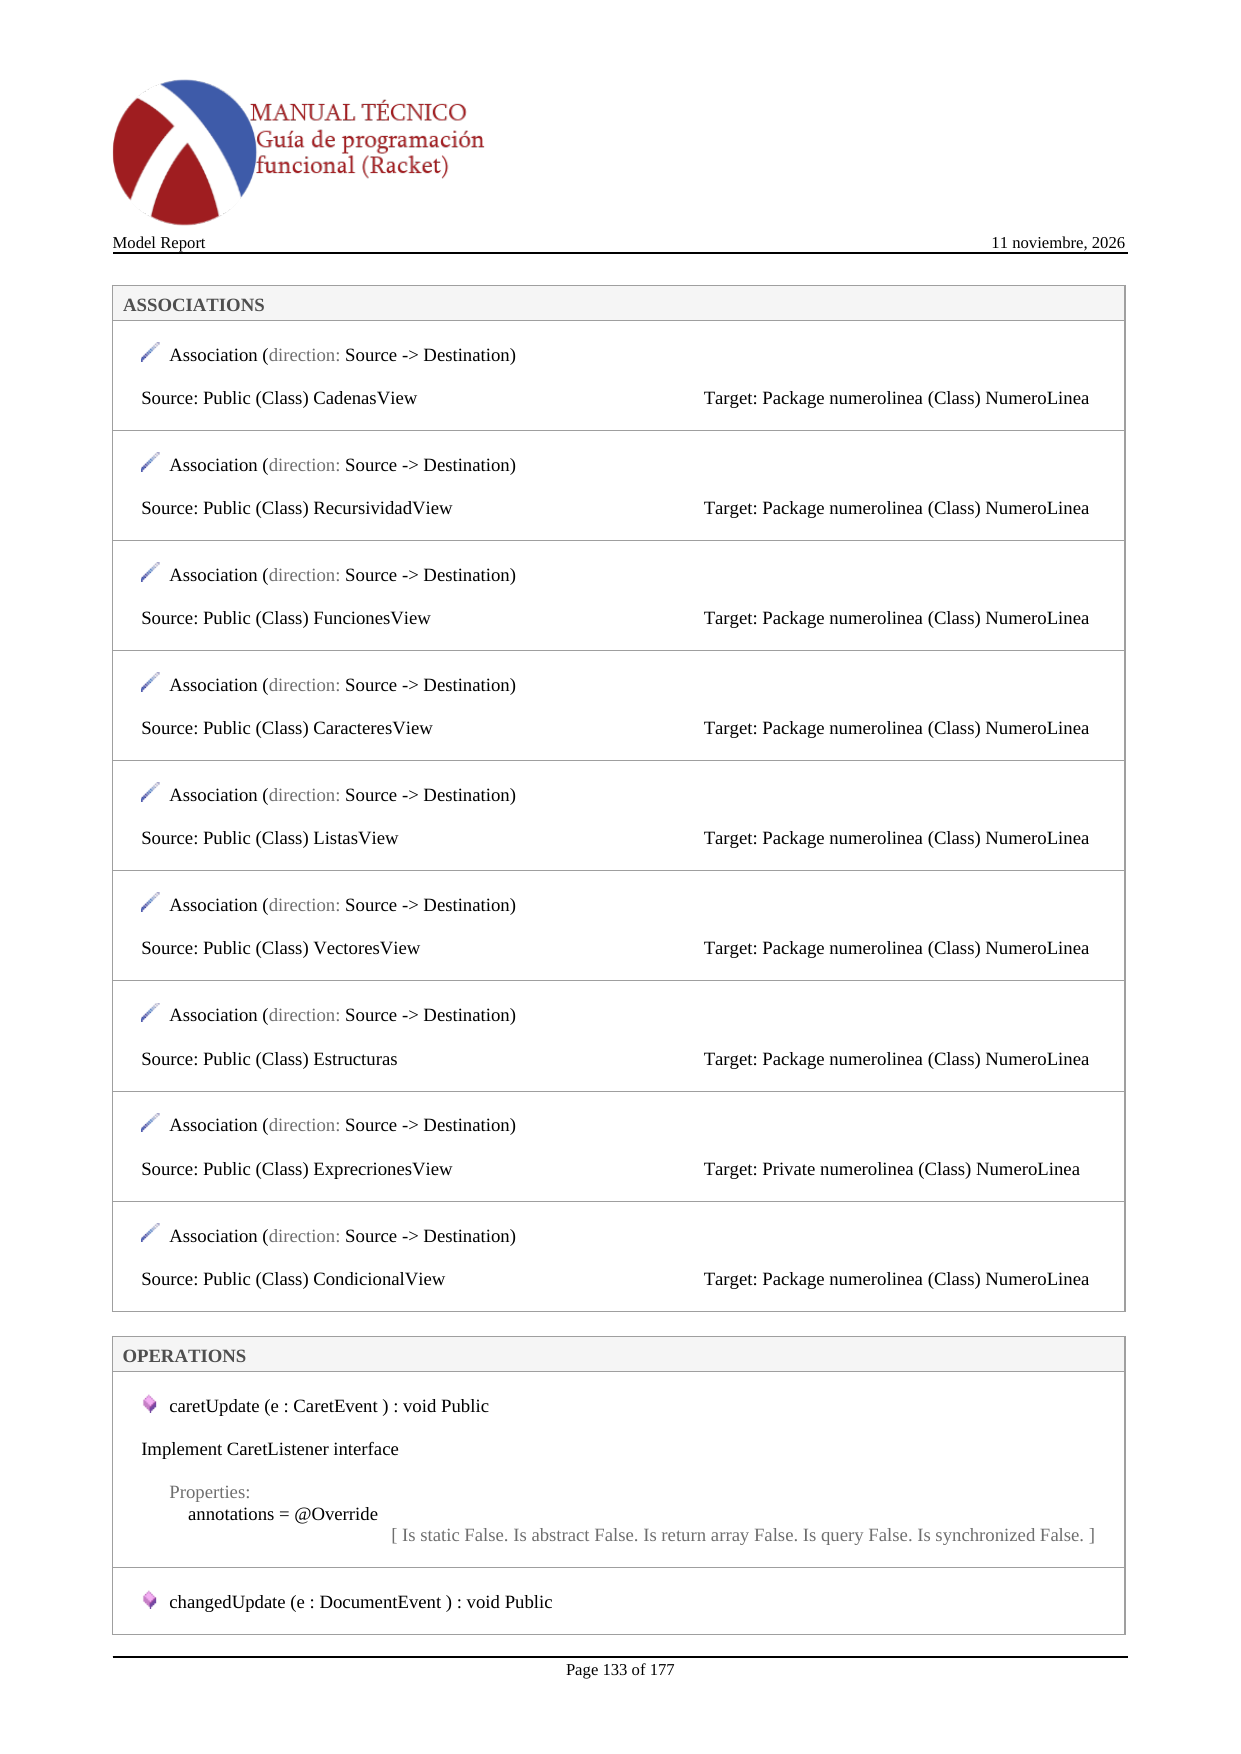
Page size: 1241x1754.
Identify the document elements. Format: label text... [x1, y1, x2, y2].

table_cell Source: Public (Class) RecursividadView [113, 497, 675, 540]
picture [141, 1589, 160, 1609]
table_cell Target: Package numerolinea (Class) NumeroLinea [675, 717, 1124, 760]
table_cell Target: Private numerolinea (Class) NumeroLinea [675, 1158, 1124, 1201]
table_cell Target: Package numerolinea (Class) NumeroLinea [675, 827, 1124, 870]
picture [141, 672, 160, 692]
table_cell Source: Public (Class) ListasView [113, 827, 675, 870]
table_cell Source: Public (Class) CaracteresView [113, 717, 675, 760]
table_header OPERATIONS [113, 1337, 1124, 1371]
table_cell Association (direction: Source -> Destination) [113, 871, 1124, 937]
picture [141, 1113, 160, 1132]
table_cell Association (direction: Source -> Destination) [113, 541, 1124, 607]
table_cell Source: Public (Class) FuncionesView [113, 607, 675, 650]
table_cell Target: Package numerolinea (Class) NumeroLinea [675, 387, 1124, 430]
picture [141, 1003, 160, 1022]
table_header ASSOCIATIONS [113, 286, 1124, 320]
picture [141, 342, 160, 362]
picture [141, 892, 160, 912]
picture [141, 562, 160, 582]
table_cell Target: Package numerolinea (Class) NumeroLinea [675, 607, 1124, 650]
table_cell Association (direction: Source -> Destination) [113, 651, 1124, 717]
picture [141, 1393, 160, 1413]
table_cell Association (direction: Source -> Destination) [113, 981, 1124, 1047]
picture [141, 452, 160, 472]
table_cell Source: Public (Class) Estructuras [113, 1048, 675, 1091]
table_cell Source: Public (Class) VectoresView [113, 937, 675, 980]
table_cell Source: Public (Class) CondicionalView [113, 1268, 675, 1311]
table_cell Source: Public (Class) CadenasView [113, 387, 675, 430]
table_cell Association (direction: Source -> Destination) [113, 761, 1124, 827]
table_cell Association (direction: Source -> Destination) [113, 1202, 1124, 1268]
table_cell Source: Public (Class) ExprecrionesView [113, 1158, 675, 1201]
table_cell Target: Package numerolinea (Class) NumeroLinea [675, 937, 1124, 980]
picture [112, 75, 485, 234]
picture [141, 1223, 160, 1242]
table_cell Association (direction: Source -> Destination) [113, 431, 1124, 497]
table_cell Association (direction: Source -> Destination) [113, 1092, 1124, 1157]
table_cell Association (direction: Source -> Destination) [113, 321, 1124, 387]
table_cell Target: Package numerolinea (Class) NumeroLinea [675, 497, 1124, 540]
table_cell Target: Package numerolinea (Class) NumeroLinea [675, 1048, 1124, 1091]
table_cell caretUpdate (e : CaretEvent ) : void Public Implement CaretListener interface Properties: annotations = @Override [ Is static False. Is abstract False. Is return array False. Is query False. Is synchronized False. ] [113, 1372, 1124, 1567]
picture [141, 782, 160, 802]
table_cell Target: Package numerolinea (Class) NumeroLinea [675, 1268, 1124, 1311]
